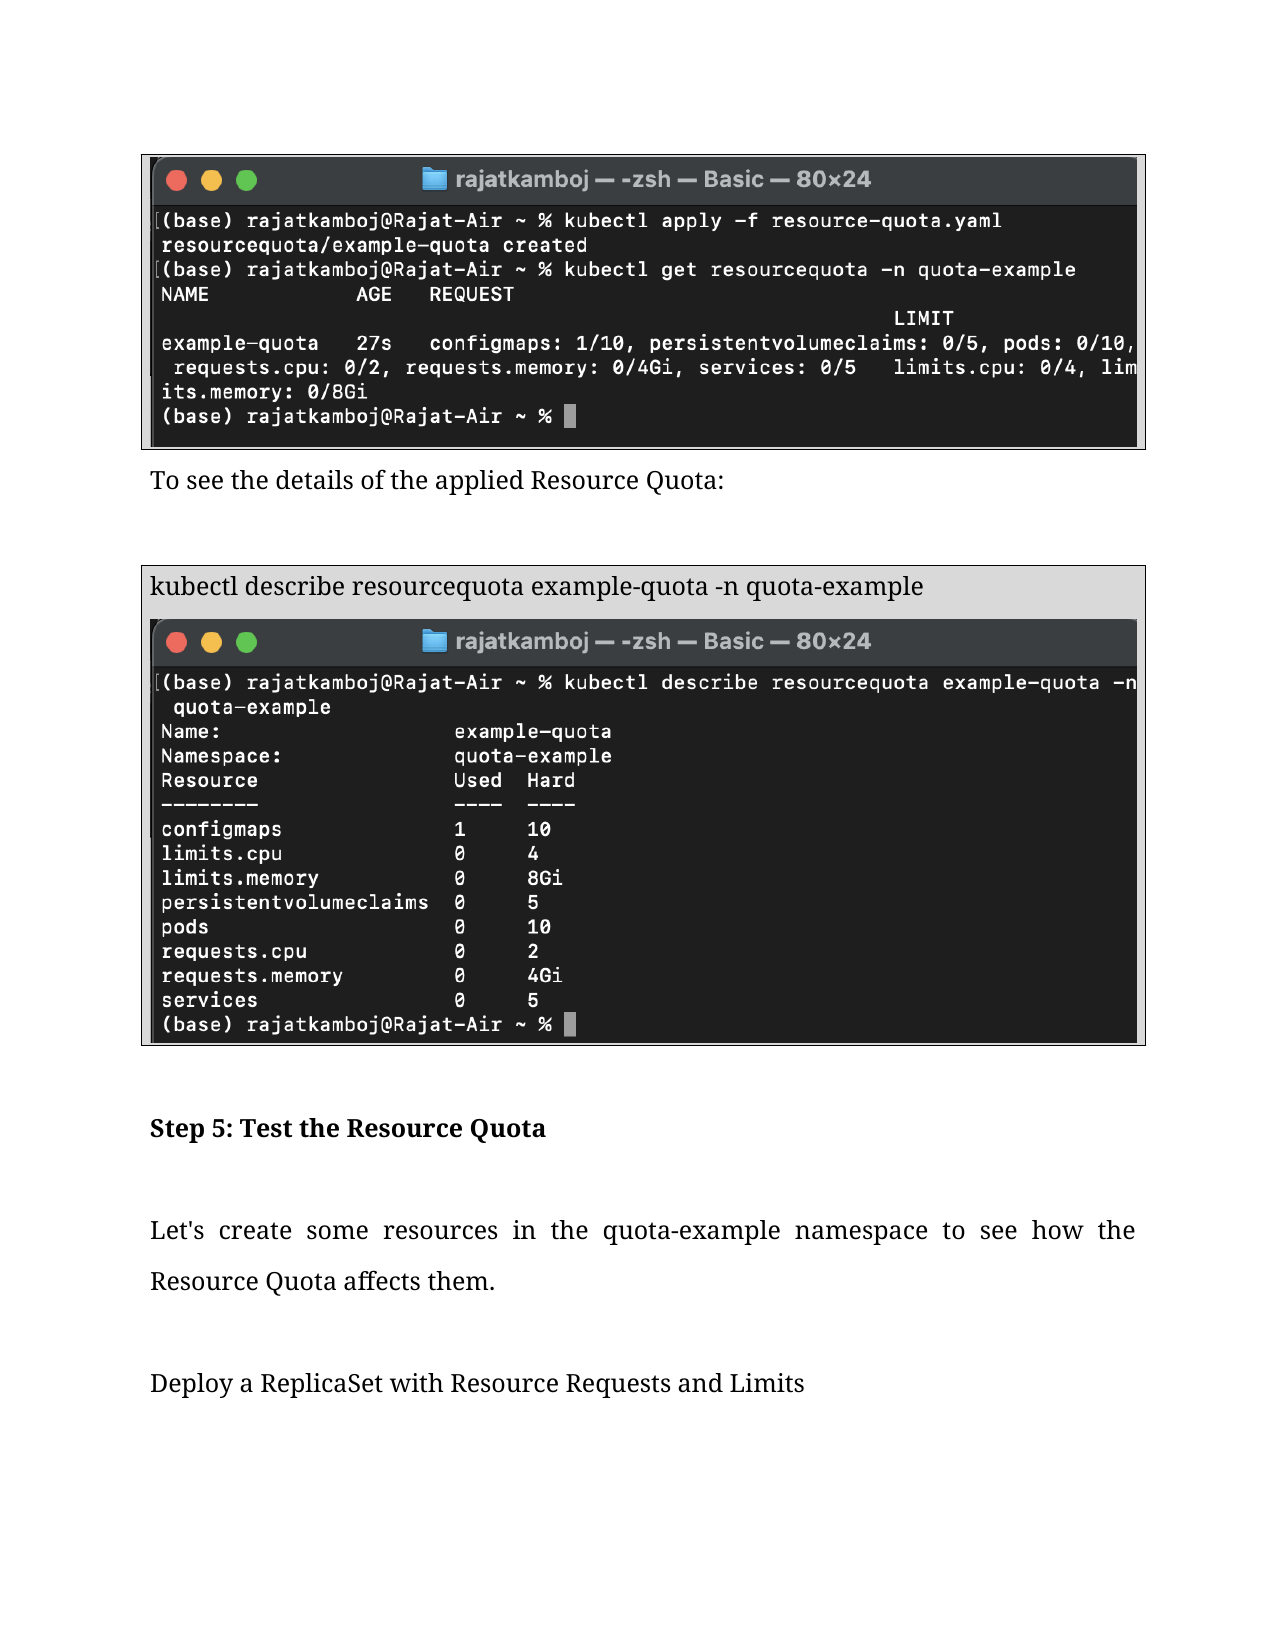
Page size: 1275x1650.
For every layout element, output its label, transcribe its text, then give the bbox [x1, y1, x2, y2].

text Let's create some resources in the quota-example namespace to see how the Resource Quota affects them. [150, 1212, 1137, 1297]
picture [150, 157, 1137, 447]
text Deploy a ReplicaSet with Resource Requests and Limits [150, 1365, 1137, 1399]
text kubectl describe resourcequota example-quota -n quota-example [142, 566, 1145, 602]
text To see the details of the applied Resource Quota: [150, 463, 1137, 497]
text Step 5: Test the Resource Quota [150, 1110, 1137, 1144]
picture [150, 619, 1137, 1043]
